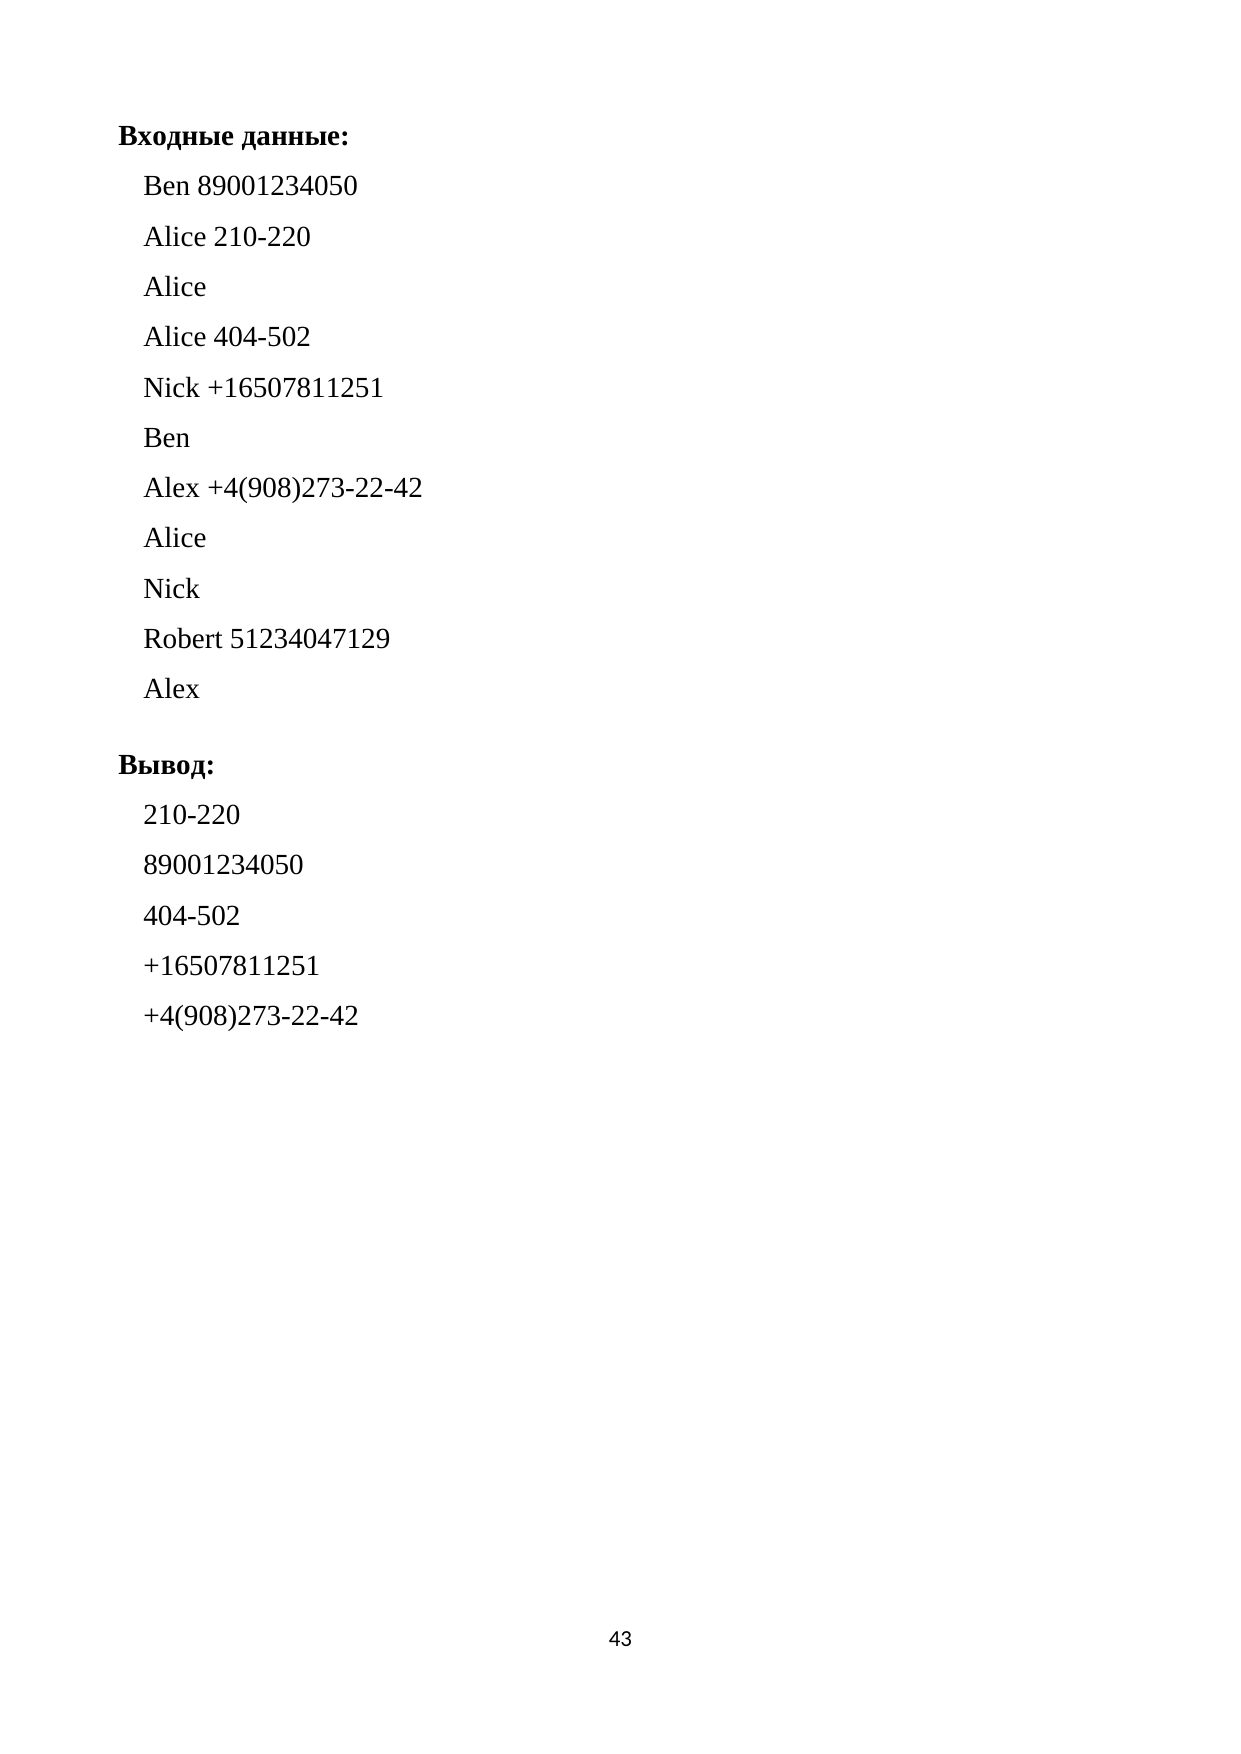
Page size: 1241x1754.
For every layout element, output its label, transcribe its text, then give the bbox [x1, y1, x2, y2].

text Robert 51234047129 [143, 621, 1122, 655]
text +4(908)273-22-42 [143, 998, 1122, 1032]
text 210-220 [143, 797, 1122, 831]
text Alice [143, 521, 1122, 554]
text Ben [143, 420, 1122, 453]
text Вывод: [118, 747, 1122, 780]
text Alice [143, 269, 1122, 303]
text Alice 210-220 [143, 219, 1122, 252]
text 404-502 [143, 898, 1122, 931]
text +16507811251 [143, 948, 1122, 982]
text Ben 89001234050 [143, 168, 1122, 202]
text Alex +4(908)273-22-42 [143, 470, 1122, 504]
text 89001234050 [143, 847, 1122, 881]
text Nick [143, 571, 1122, 604]
text Alice 404-502 [143, 319, 1122, 353]
text Alex [143, 672, 1122, 705]
text Входные данные: [118, 118, 1122, 152]
text Nick +16507811251 [143, 370, 1122, 403]
